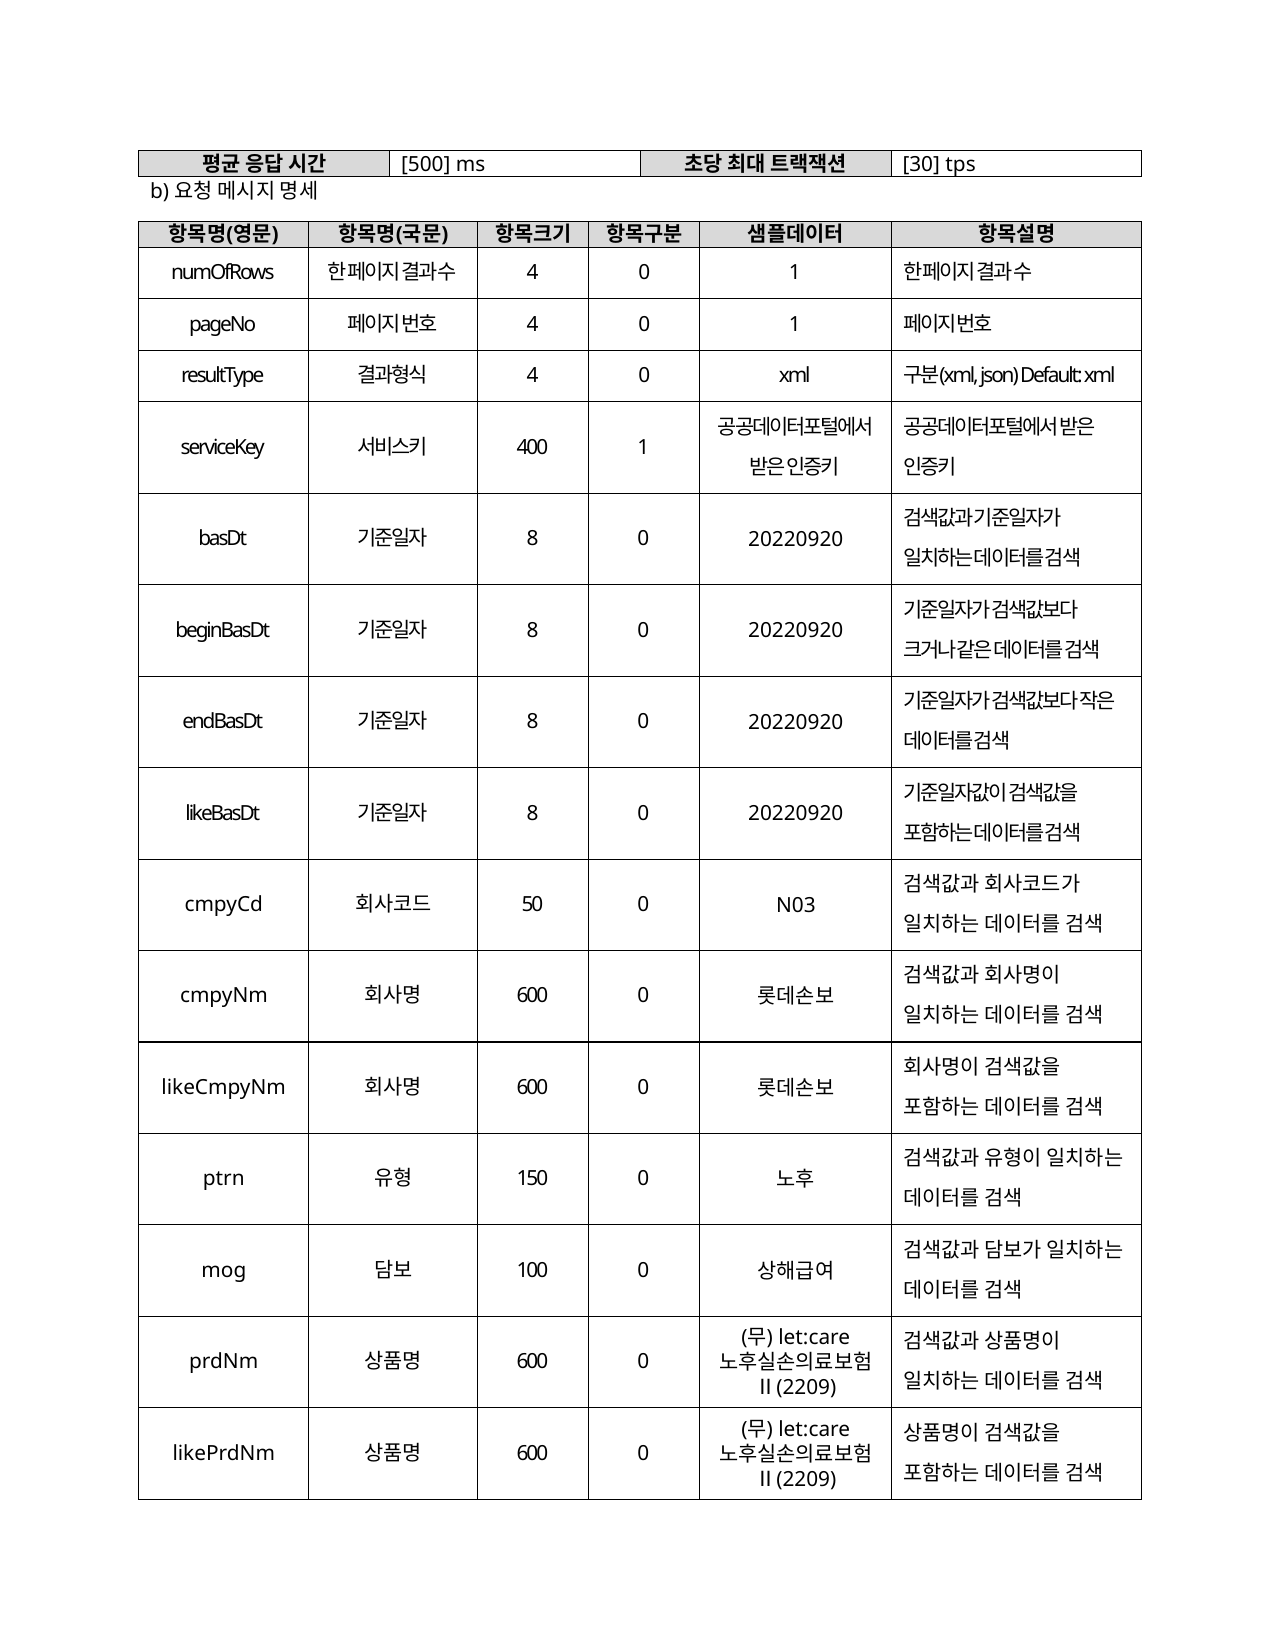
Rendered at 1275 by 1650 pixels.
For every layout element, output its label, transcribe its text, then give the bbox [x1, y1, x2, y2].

table_cell 상품명 [309, 1317, 477, 1407]
table_cell 600 [478, 1408, 588, 1499]
table_cell 회사명 [309, 1043, 477, 1133]
table_cell 기준일자가 검색값보다 크거나 같은 데이터를 검색 [892, 585, 1141, 676]
table_cell likeBasDt [139, 768, 308, 858]
table_cell 회사명 [309, 951, 477, 1041]
table_cell 20220920 [700, 677, 891, 767]
table_cell xml [700, 351, 891, 401]
table_cell 8 [478, 494, 588, 584]
table_cell pageNo [139, 299, 308, 350]
table_cell 4 [478, 351, 588, 401]
text b) 요청 메시지 명세 [150, 177, 1125, 204]
table_cell 8 [478, 768, 588, 858]
table_cell 회사명이 검색값을 포함하는 데이터를 검색 [892, 1043, 1141, 1133]
table_cell 상품명 [309, 1408, 477, 1499]
table_header 항목구분 [589, 222, 699, 247]
table_cell (무) let:care 노후실손의료보험Ⅱ(2209) [700, 1317, 891, 1407]
table_header 항목명(영문) [139, 222, 308, 247]
table_cell numOfRows [139, 248, 308, 298]
table_cell serviceKey [139, 402, 308, 493]
table_cell 8 [478, 677, 588, 767]
table_cell 0 [589, 1043, 699, 1133]
table_cell 상해급여 [700, 1225, 891, 1316]
table_cell 기준일자 [309, 768, 477, 858]
table_cell 한 페이지 결과 수 [309, 248, 477, 298]
table_cell 0 [589, 768, 699, 858]
table_cell 페이지 번호 [309, 299, 477, 350]
table_cell 공공데이터포털에서 받은 인증키 [892, 402, 1141, 493]
table_cell 담보 [309, 1225, 477, 1316]
table_cell 페이지 번호 [892, 299, 1141, 350]
table_cell [500] ms [390, 151, 640, 176]
table_cell resultType [139, 351, 308, 401]
table_cell 100 [478, 1225, 588, 1316]
table_cell 기준일자 [309, 677, 477, 767]
table_cell 150 [478, 1134, 588, 1224]
table_cell 서비스키 [309, 402, 477, 493]
table_cell 상품명이 검색값을 포함하는 데이터를 검색 [892, 1408, 1141, 1499]
table_cell 검색값과 회사명이 일치하는 데이터를 검색 [892, 951, 1141, 1041]
table_cell 0 [589, 1225, 699, 1316]
table_header 항목설명 [892, 222, 1141, 247]
table_header 샘플데이터 [700, 222, 891, 247]
table_cell (무) let:care 노후실손의료보험Ⅱ(2209) [700, 1408, 891, 1499]
table_cell 기준일자값이 검색값을 포함하는 데이터를 검색 [892, 768, 1141, 858]
table_cell 0 [589, 860, 699, 950]
table_cell mog [139, 1225, 308, 1316]
table_cell 기준일자 [309, 585, 477, 676]
table_cell prdNm [139, 1317, 308, 1407]
table_header 항목크기 [478, 222, 588, 247]
table_cell 한 페이지 결과 수 [892, 248, 1141, 298]
table_cell cmpyNm [139, 951, 308, 1041]
table_cell 결과형식 [309, 351, 477, 401]
table_cell 50 [478, 860, 588, 950]
table_cell 0 [589, 299, 699, 350]
table_cell 기준일자가 검색값보다 작은 데이터를 검색 [892, 677, 1141, 767]
table_header 항목명(국문) [309, 222, 477, 247]
table_cell likeCmpyNm [139, 1043, 308, 1133]
table_cell basDt [139, 494, 308, 584]
table_cell 600 [478, 1317, 588, 1407]
table_cell 1 [700, 299, 891, 350]
table_cell 0 [589, 1317, 699, 1407]
table_cell 1 [700, 248, 891, 298]
table_cell cmpyCd [139, 860, 308, 950]
table_cell 600 [478, 1043, 588, 1133]
table_cell 20220920 [700, 494, 891, 584]
table_cell 검색값과 회사코드가 일치하는 데이터를 검색 [892, 860, 1141, 950]
table_cell 롯데손보 [700, 951, 891, 1041]
table_cell 0 [589, 1134, 699, 1224]
table_cell 구분(xml, json) Default: xml [892, 351, 1141, 401]
table_cell 0 [589, 1408, 699, 1499]
table_cell 검색값과 유형이 일치하는 데이터를 검색 [892, 1134, 1141, 1224]
table_cell 공공데이터포털에서 받은 인증키 [700, 402, 891, 493]
table_cell beginBasDt [139, 585, 308, 676]
table_cell 노후 [700, 1134, 891, 1224]
table_cell 롯데손보 [700, 1043, 891, 1133]
table_cell ptrn [139, 1134, 308, 1224]
table_cell [30] tps [892, 151, 1141, 176]
table_cell endBasDt [139, 677, 308, 767]
table_cell 600 [478, 951, 588, 1041]
table_cell 20220920 [700, 768, 891, 858]
table_cell 회사코드 [309, 860, 477, 950]
table_cell 1 [589, 402, 699, 493]
table_cell 20220920 [700, 585, 891, 676]
table_cell 평균 응답 시간 [139, 151, 389, 176]
table_cell 초당 최대 트랙잭션 [641, 151, 891, 176]
table_cell 0 [589, 951, 699, 1041]
table_cell 기준일자 [309, 494, 477, 584]
table_cell 0 [589, 351, 699, 401]
table_cell 검색값과 상품명이 일치하는 데이터를 검색 [892, 1317, 1141, 1407]
table_cell 4 [478, 299, 588, 350]
table_cell 0 [589, 248, 699, 298]
table_cell 0 [589, 585, 699, 676]
table_cell likePrdNm [139, 1408, 308, 1499]
table_cell 0 [589, 677, 699, 767]
table_cell 8 [478, 585, 588, 676]
table_cell 400 [478, 402, 588, 493]
table_cell 0 [589, 494, 699, 584]
table_cell 검색값과 기준일자가 일치하는 데이터를 검색 [892, 494, 1141, 584]
table_cell N03 [700, 860, 891, 950]
table_cell 4 [478, 248, 588, 298]
table_cell 유형 [309, 1134, 477, 1224]
table_cell 검색값과 담보가 일치하는 데이터를 검색 [892, 1225, 1141, 1316]
